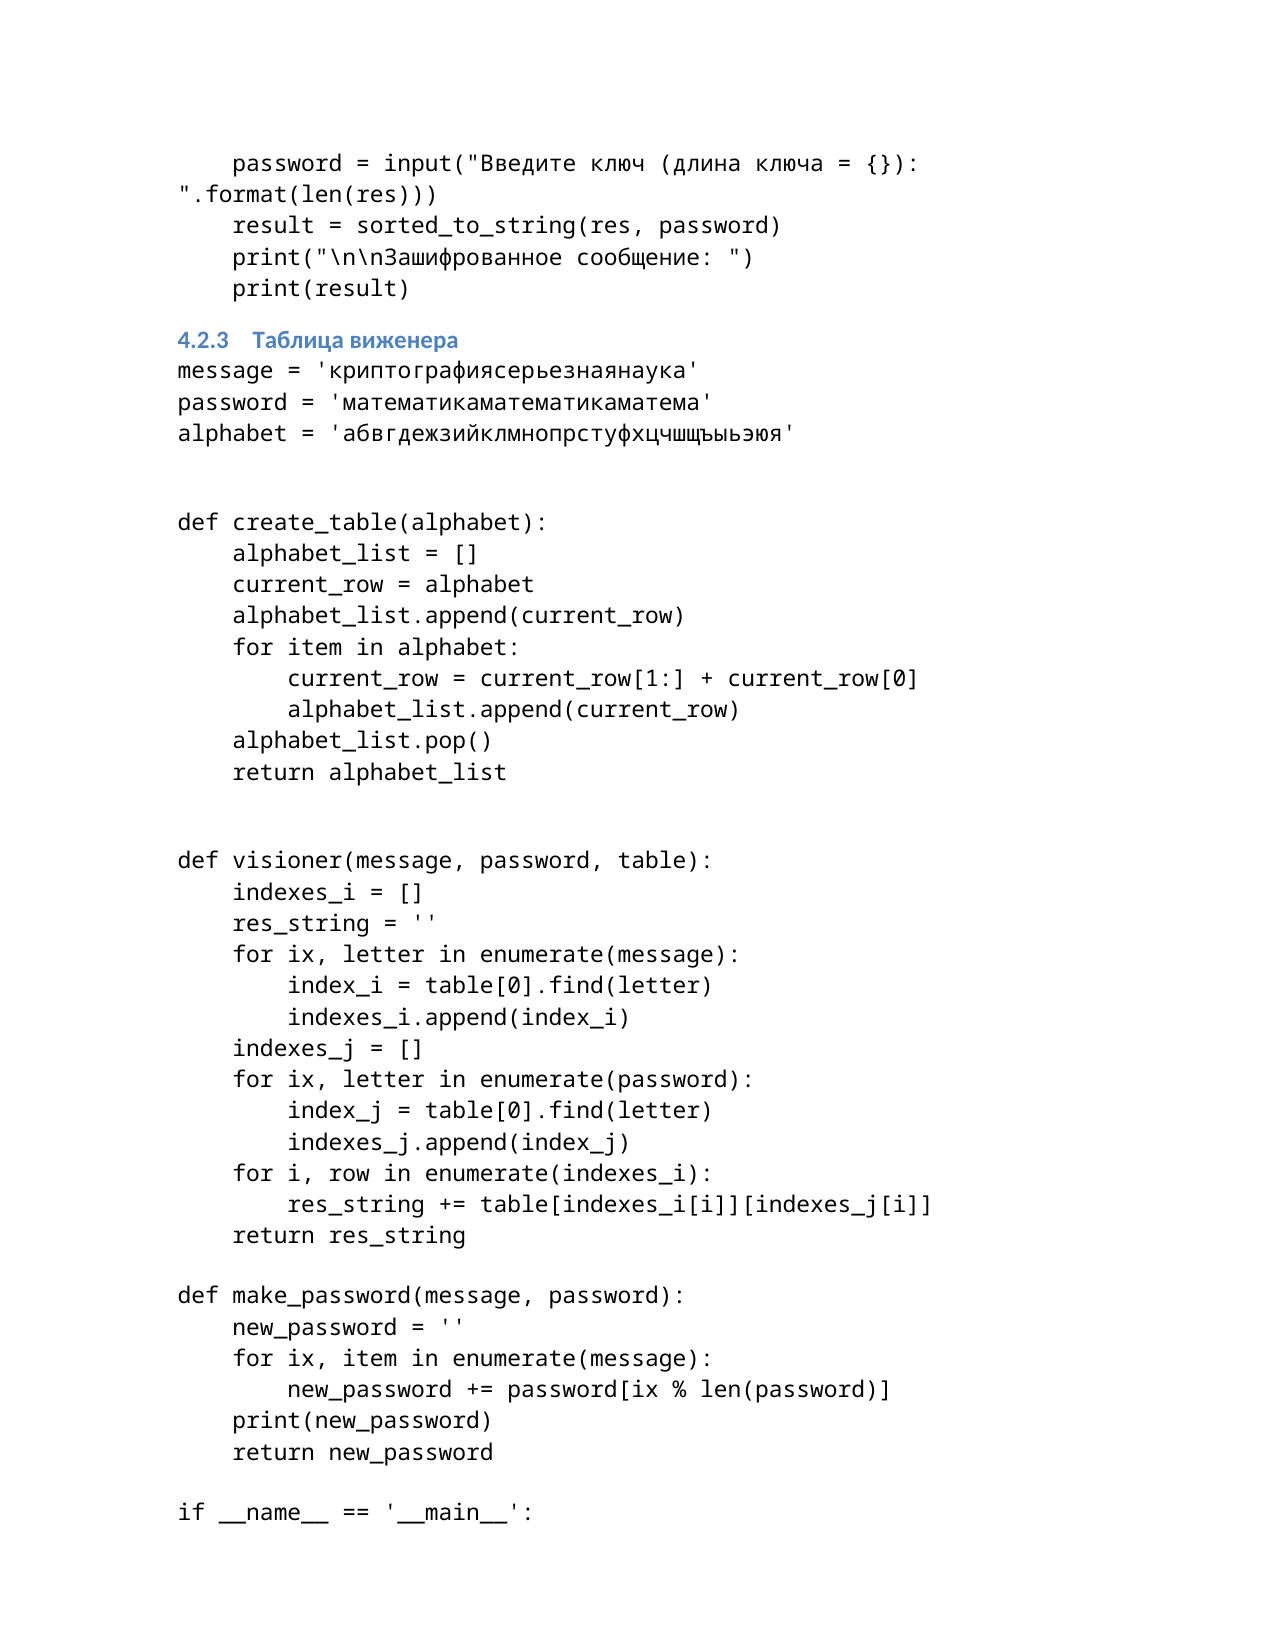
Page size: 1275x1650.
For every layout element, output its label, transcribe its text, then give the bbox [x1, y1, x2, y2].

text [177, 354, 1186, 1527]
subtitle 4.2.3 Таблица виженера [177, 324, 1186, 354]
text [177, 118, 1186, 303]
